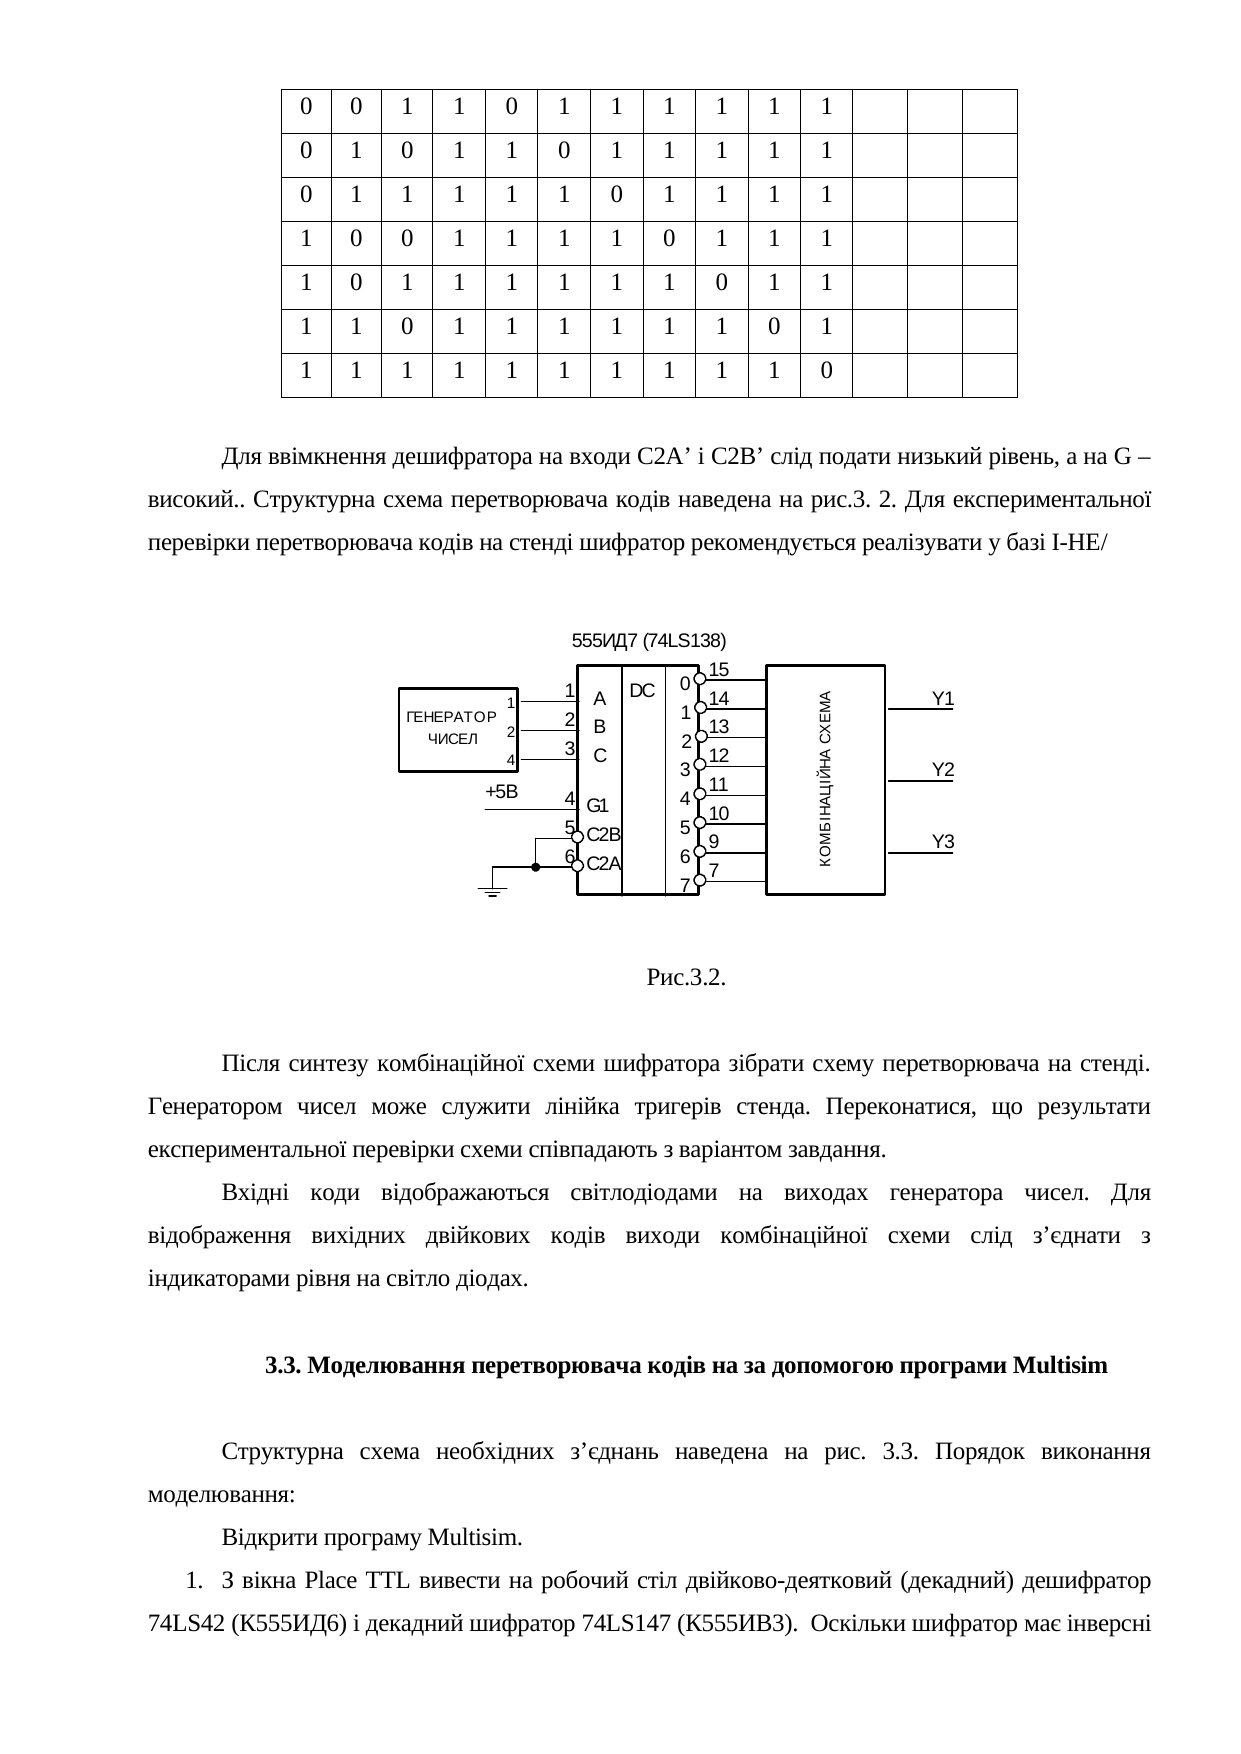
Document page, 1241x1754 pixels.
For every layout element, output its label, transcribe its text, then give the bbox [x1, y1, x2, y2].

list Рис.3.2. [148, 962, 1152, 990]
table_cell 0 [282, 90, 331, 133]
table_cell [908, 90, 962, 133]
table_cell 1 [282, 310, 331, 353]
list 3.3. Моделювання перетворювача кодів на за допомогою програми Multisim [148, 1350, 1152, 1378]
table_cell 1 [749, 354, 800, 397]
table_cell 0 [282, 178, 331, 221]
table_cell 1 [591, 310, 643, 353]
table_cell 0 [749, 310, 800, 353]
table_cell 1 [486, 134, 537, 177]
table_cell 0 [332, 90, 381, 133]
table_cell 1 [433, 310, 485, 353]
list Відкрити програму Multisim. [148, 1522, 1152, 1551]
table_cell [908, 310, 962, 353]
table_cell [908, 134, 962, 177]
table_cell 1 [433, 266, 485, 309]
table_cell [963, 134, 1017, 177]
table_cell 1 [433, 222, 485, 265]
table_cell 1 [486, 310, 537, 353]
table_cell 0 [644, 222, 695, 265]
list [148, 1565, 1152, 1637]
table_cell 0 [801, 354, 852, 397]
list Вхідні коди відображаються світлодіодами на виходах генератора чисел. Для відображення вихідних двійкових кодів виходи комбінаційної схеми слід з’єднати з індикаторами рівня на світло діодах. [148, 1177, 1152, 1292]
table_cell 1 [433, 90, 485, 133]
table_cell 1 [749, 178, 800, 221]
table_cell 1 [433, 354, 485, 397]
table_cell [853, 222, 907, 265]
list Структурна схема необхідних з’єднань наведена на рис. 3.3. Порядок виконання моделювання: [148, 1436, 1152, 1508]
table_cell 1 [538, 222, 590, 265]
table_cell 1 [538, 178, 590, 221]
table_cell 1 [538, 354, 590, 397]
table_cell [853, 90, 907, 133]
list Після синтезу комбінаційної схеми шифратора зібрати схему перетворювача на стенді. Генератором чисел може служити лінійка тригерів стенда. Переконатися, що результати експериментальної перевірки схеми співпадають з варіантом завдання. [148, 1048, 1152, 1163]
table_cell 1 [644, 134, 695, 177]
table_cell 1 [644, 178, 695, 221]
table_cell 0 [332, 222, 381, 265]
table_cell [853, 310, 907, 353]
table_cell 1 [644, 354, 695, 397]
list Для ввімкнення дешифратора на входи С2А’ і С2В’ слід подати низький рівень, а на G – високий.. Структурна схема перетворювача кодів наведена на рис.3. 2. Для експериментальної перевірки перетворювача кодів на стенді шифратор рекомендується реалізувати у базі І-НЕ/ [148, 441, 1152, 556]
table_cell [853, 134, 907, 177]
table_cell 1 [591, 222, 643, 265]
table_cell 0 [538, 134, 590, 177]
table_cell 1 [749, 266, 800, 309]
table_cell 0 [591, 178, 643, 221]
table_cell 1 [332, 178, 381, 221]
table_cell [853, 266, 907, 309]
table_cell 1 [538, 90, 590, 133]
table_cell 1 [382, 90, 432, 133]
table_cell [963, 310, 1017, 353]
table_cell 1 [696, 134, 748, 177]
table_cell 1 [801, 134, 852, 177]
table_cell 1 [433, 178, 485, 221]
table_cell 1 [749, 90, 800, 133]
table_cell 0 [382, 222, 432, 265]
table_cell [908, 266, 962, 309]
table_cell 1 [644, 266, 695, 309]
table_cell [963, 266, 1017, 309]
table_cell [853, 354, 907, 397]
table_cell 1 [749, 222, 800, 265]
table_cell [908, 354, 962, 397]
table_cell 1 [332, 310, 381, 353]
table_cell 1 [382, 354, 432, 397]
table_cell 1 [644, 90, 695, 133]
table_cell [908, 178, 962, 221]
table_cell 1 [332, 134, 381, 177]
table_cell 0 [696, 266, 748, 309]
table_cell [963, 354, 1017, 397]
table_cell 1 [591, 134, 643, 177]
table_cell 1 [382, 266, 432, 309]
table_cell 0 [382, 134, 432, 177]
table_cell 1 [696, 310, 748, 353]
table_cell [963, 90, 1017, 133]
table_cell 0 [332, 266, 381, 309]
table_cell 1 [801, 178, 852, 221]
table_cell 1 [486, 354, 537, 397]
table_cell 0 [282, 134, 331, 177]
table_cell 1 [486, 222, 537, 265]
table_cell 1 [538, 266, 590, 309]
table_cell [963, 222, 1017, 265]
table_cell 0 [382, 310, 432, 353]
table_cell [908, 222, 962, 265]
table_cell 1 [591, 90, 643, 133]
table_cell 1 [538, 310, 590, 353]
table_cell 1 [591, 354, 643, 397]
table_cell 0 [486, 90, 537, 133]
table_cell 1 [696, 178, 748, 221]
table_cell 1 [749, 134, 800, 177]
table_cell 1 [801, 90, 852, 133]
table_cell 1 [486, 178, 537, 221]
table_cell [853, 178, 907, 221]
table_cell 1 [696, 222, 748, 265]
table_cell 1 [332, 354, 381, 397]
table_cell 1 [486, 266, 537, 309]
table_cell 1 [801, 310, 852, 353]
table_cell 1 [644, 310, 695, 353]
table_cell 1 [801, 266, 852, 309]
table_cell [963, 178, 1017, 221]
table_cell 1 [282, 354, 331, 397]
table_cell 1 [282, 222, 331, 265]
table_cell 1 [696, 354, 748, 397]
table_cell 1 [382, 178, 432, 221]
table_cell 1 [433, 134, 485, 177]
table_cell 1 [696, 90, 748, 133]
table_cell 1 [591, 266, 643, 309]
table_cell 1 [801, 222, 852, 265]
table_cell 1 [282, 266, 331, 309]
